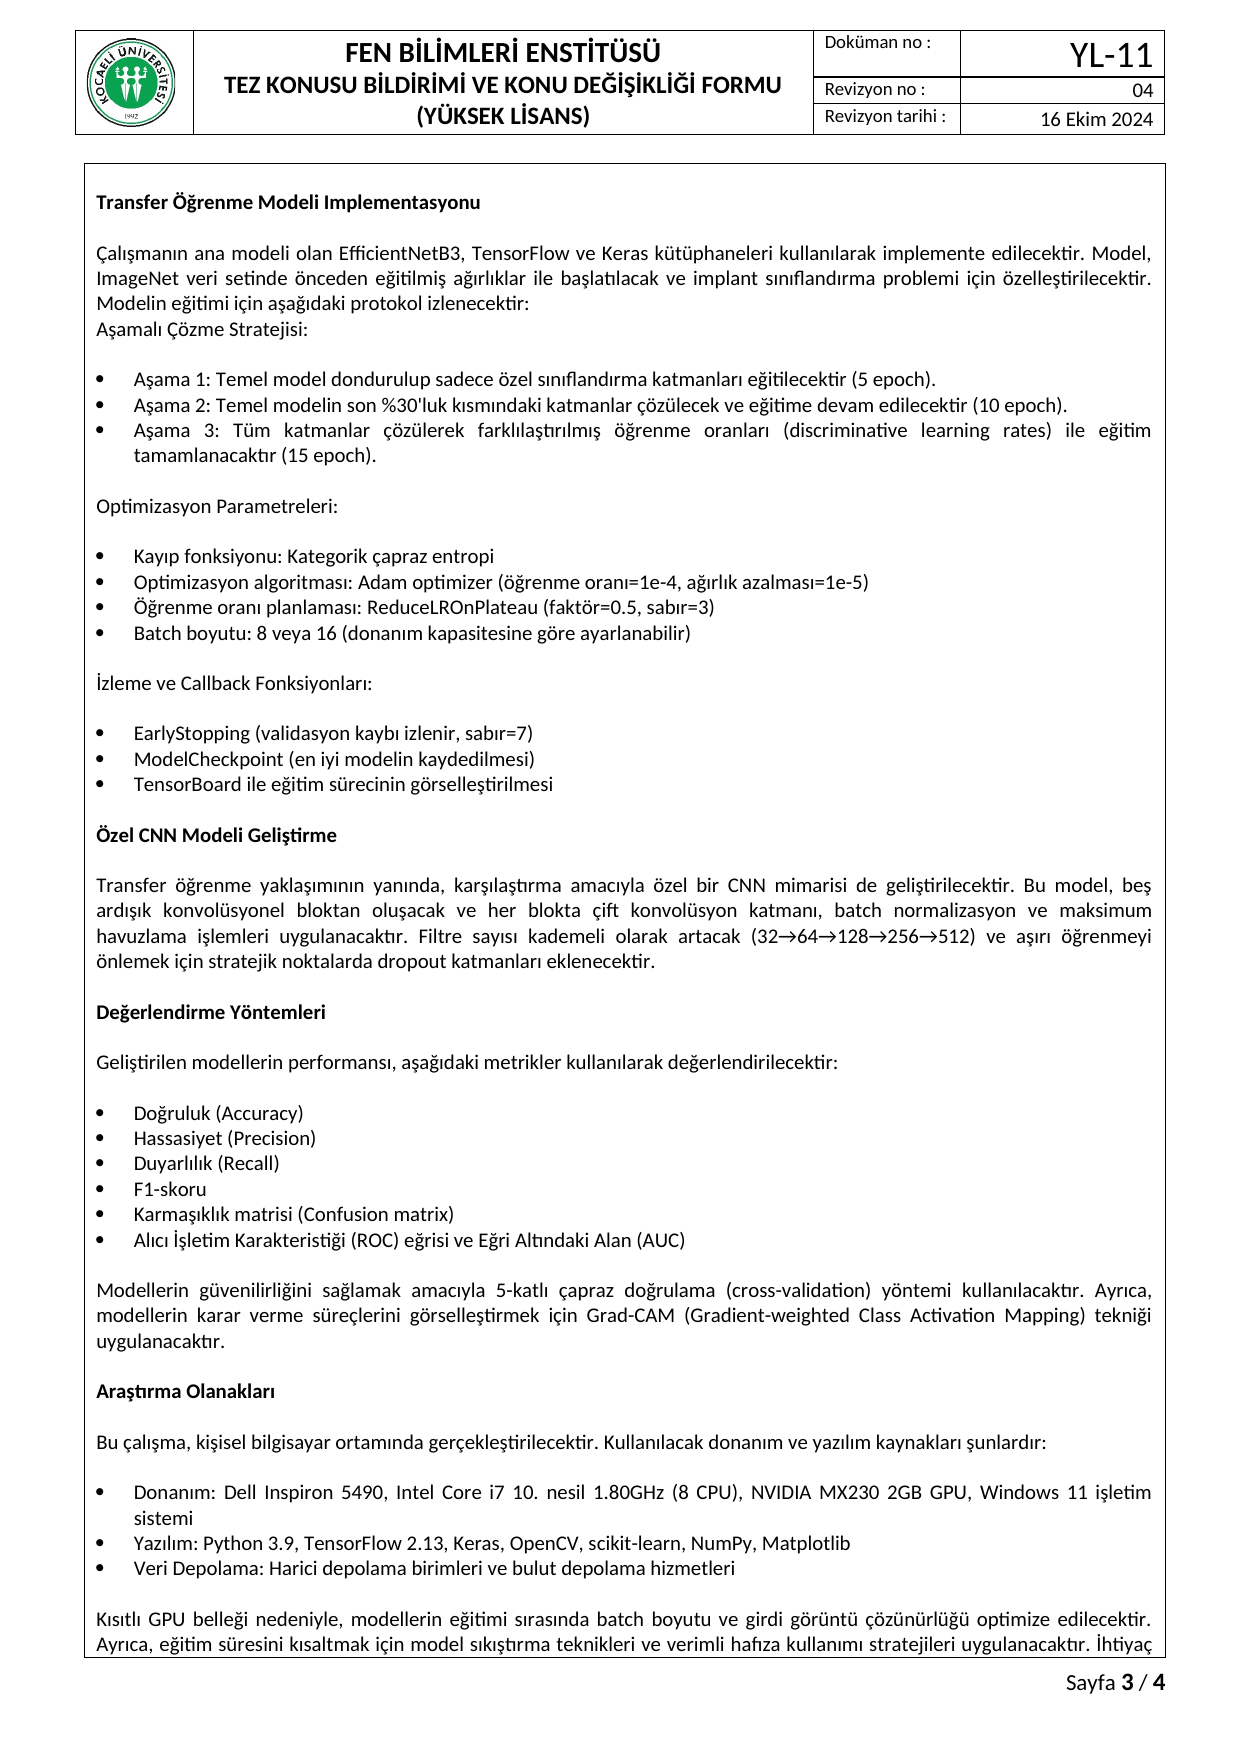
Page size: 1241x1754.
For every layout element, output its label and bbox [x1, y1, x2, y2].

table_cell [85, 164, 1165, 1657]
picture [86, 38, 176, 127]
